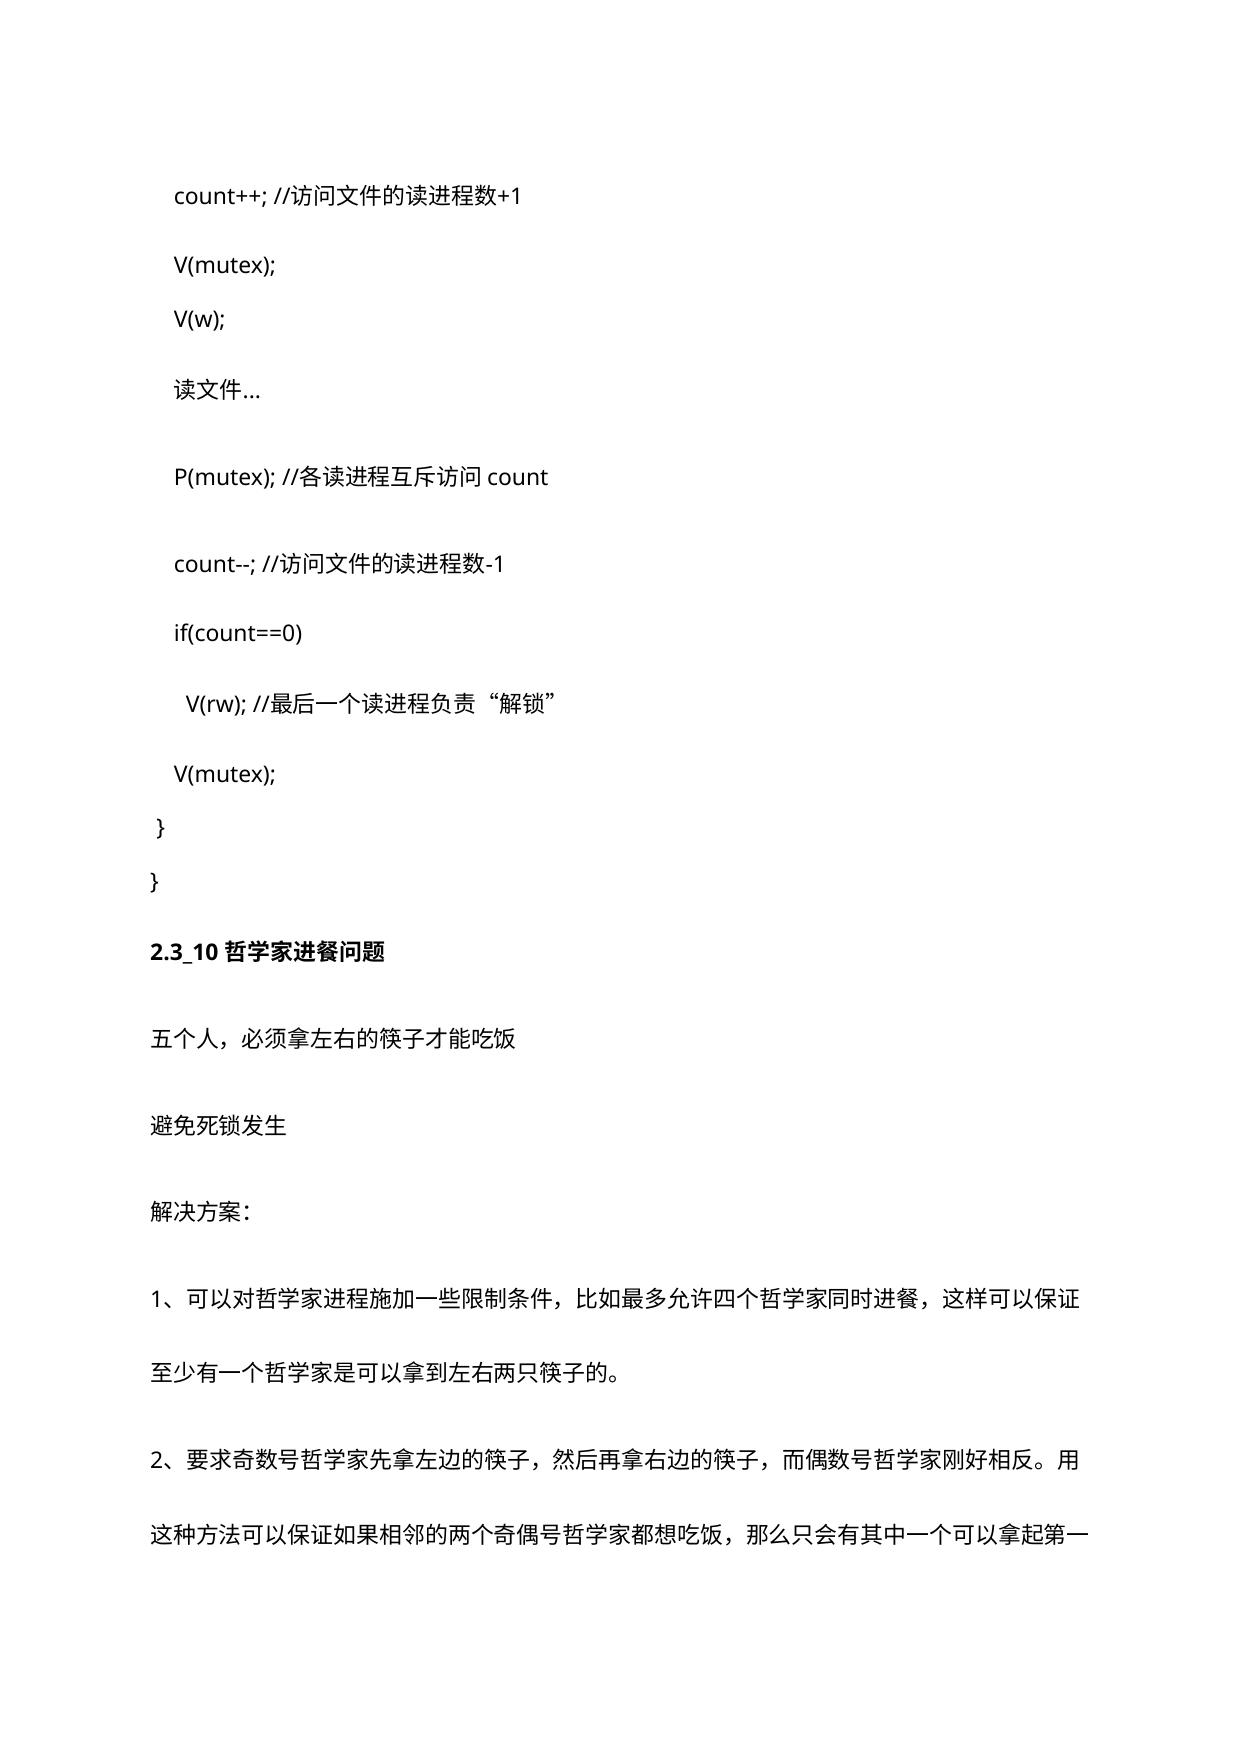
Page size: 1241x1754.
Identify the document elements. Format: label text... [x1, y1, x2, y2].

text P(mutex); //各读进程互斥访问count [150, 443, 1090, 508]
text V(mutex); [150, 757, 1090, 789]
text count++; //访问文件的读进程数+1 [150, 162, 1090, 227]
text 读文件... [150, 356, 1090, 421]
text count--; //访问文件的读进程数-1 [150, 530, 1090, 595]
text 2.3_10 哲学家进餐问题 [150, 918, 1090, 983]
text 五个人，必须拿左右的筷子才能吃饭 [150, 1005, 1090, 1070]
text 避免死锁发生 [150, 1092, 1090, 1157]
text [150, 1426, 1090, 1566]
text V(w); [150, 302, 1090, 335]
text } [150, 864, 1090, 897]
text V(rw); //最后一个读进程负责“解锁” [150, 670, 1090, 735]
text 1、可以对哲学家进程施加一些限制条件，比如最多允许四个哲学家同时进餐，这样可以保证至少有一个哲学家是可以拿到左右两只筷子的。 [150, 1265, 1090, 1404]
text V(mutex); [150, 249, 1090, 281]
text } [150, 811, 1090, 843]
text if(count==0) [150, 616, 1090, 649]
text 解决方案： [150, 1178, 1090, 1243]
